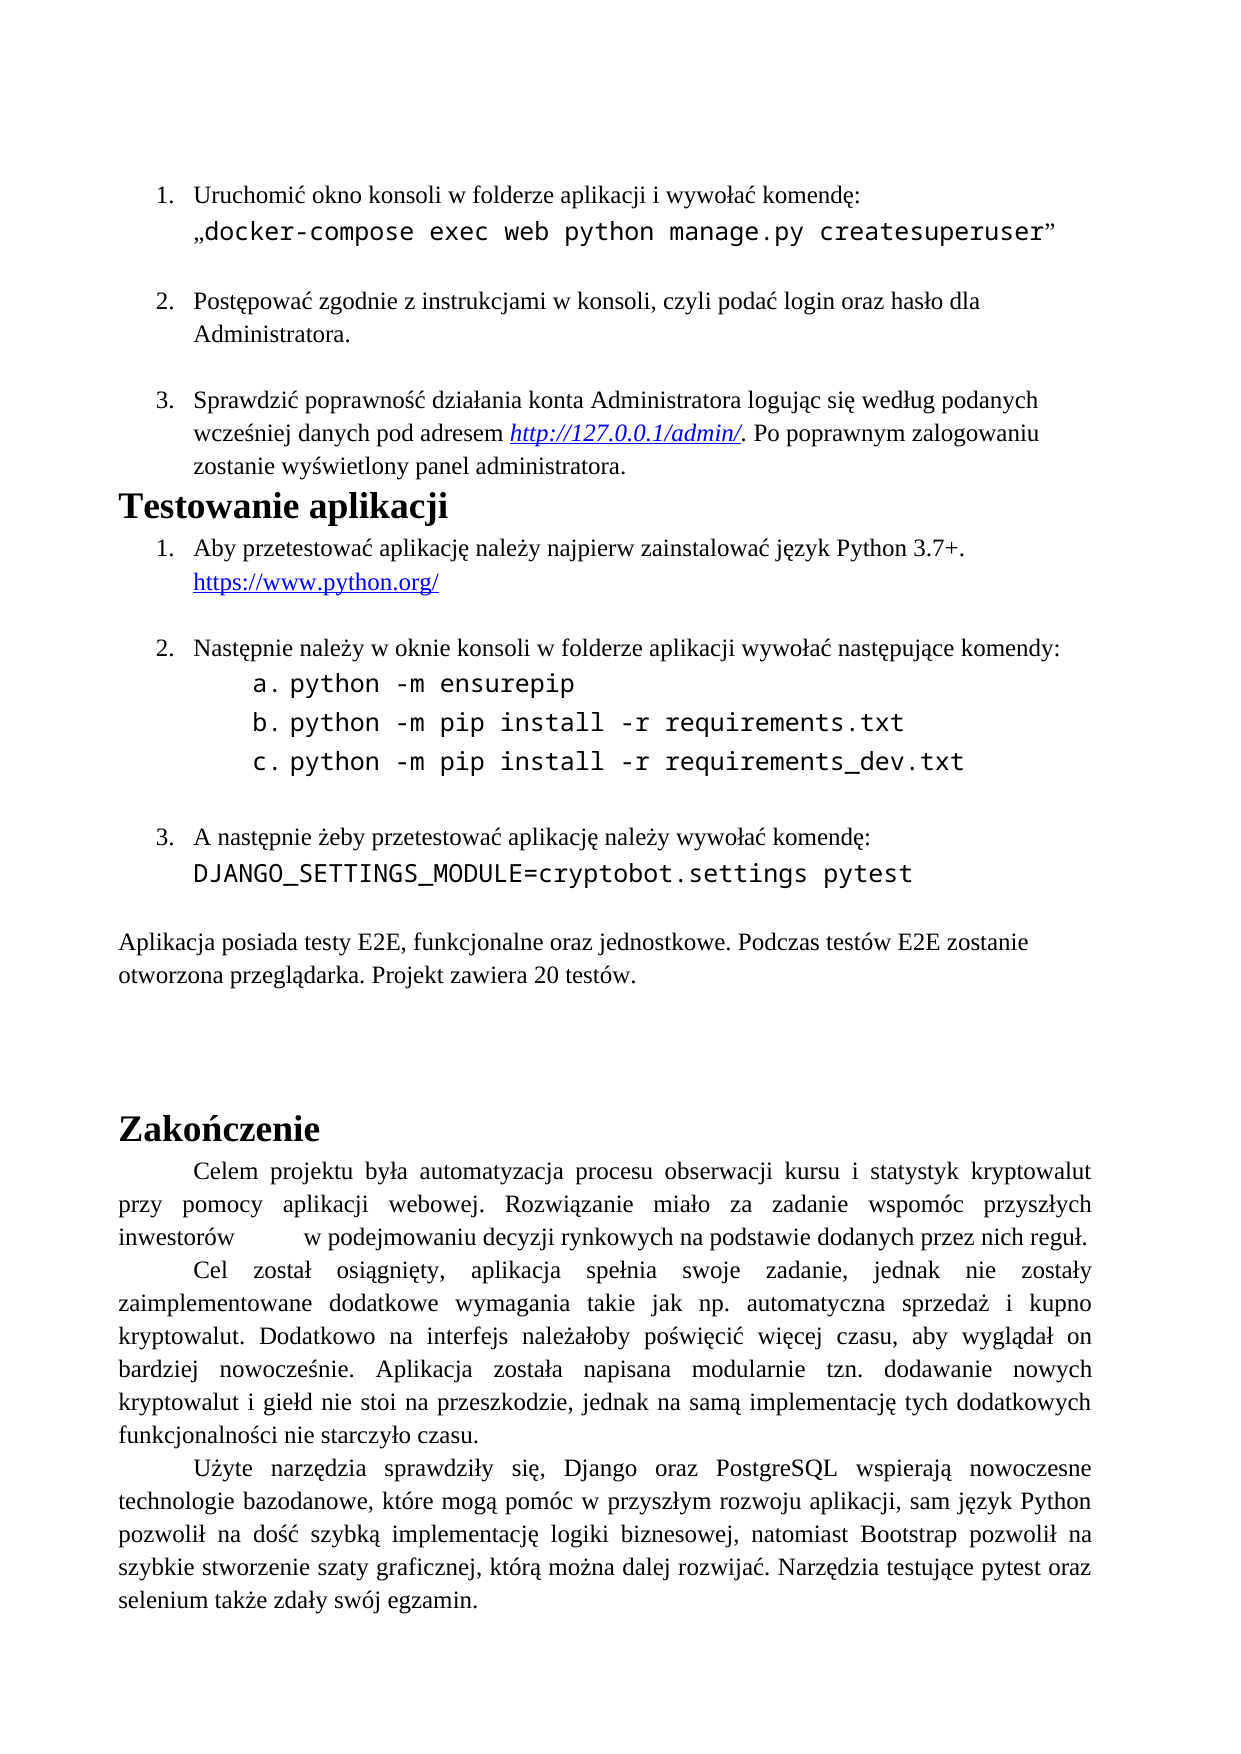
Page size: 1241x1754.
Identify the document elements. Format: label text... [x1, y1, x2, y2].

list python -m pip install -r requirements.txt [252, 705, 1093, 739]
text https://www.python.org/ [118, 567, 1093, 595]
text Testowanie aplikacji [118, 484, 1093, 527]
list python -m pip install -r requirements_dev.txt [252, 744, 1093, 778]
list A następnie żeby przetestować aplikację należy wywołać komendę: [156, 822, 1093, 851]
list Następnie należy w oknie konsoli w folderze aplikacji wywołać następujące komendy: [156, 633, 1093, 661]
text „docker-compose exec web python manage.py createsuperuser” [118, 214, 1093, 248]
text Aplikacja posiada testy E2E, funkcjonalne oraz jednostkowe. Podczas testów E2E zostanie otworzona przeglądarka. Projekt zawiera 20 testów. [118, 927, 1093, 989]
list Postępować zgodnie z instrukcjami w konsoli, czyli podać login oraz hasło dla Administratora. [156, 286, 1093, 348]
text Cel został osiągnięty, aplikacja spełnia swoje zadanie, jednak nie zostały zaimplementowane dodatkowe wymagania takie jak np. automatyczna sprzedaż i kupno kryptowalut. Dodatkowo na interfejs należałoby poświęcić więcej czasu, aby wyglądał on bardziej nowocześnie. Aplikacja została napisana modularnie tzn. dodawanie nowych kryptowalut i giełd nie stoi na przeszkodzie, jednak na samą implementację tych dodatkowych funkcjonalności nie starczyło czasu. [118, 1255, 1093, 1449]
list Sprawdzić poprawność działania konta Administratora logując się według podanych wcześniej danych pod adresem http://127.0.0.1/admin/. Po poprawnym zalogowaniu zostanie wyświetlony panel administratora. [156, 385, 1093, 480]
list Aby przetestować aplikację należy najpierw zainstalować język Python 3.7+. [156, 533, 1093, 562]
list Uruchomić okno konsoli w folderze aplikacji i wywołać komendę: [156, 181, 1093, 209]
text Celem projektu była automatyzacja procesu obserwacji kursu i statystyk kryptowalut przy pomocy aplikacji webowej. Rozwiązanie miało za zadanie wspomóc przyszłych inwestorów w podejmowaniu decyzji rynkowych na podstawie dodanych przez nich reguł. [118, 1156, 1093, 1251]
text Zakończenie [118, 1106, 1093, 1149]
text DJANGO_SETTINGS_MODULE=cryptobot.settings pytest [193, 855, 1093, 889]
list python -m ensurepip [252, 666, 1093, 700]
